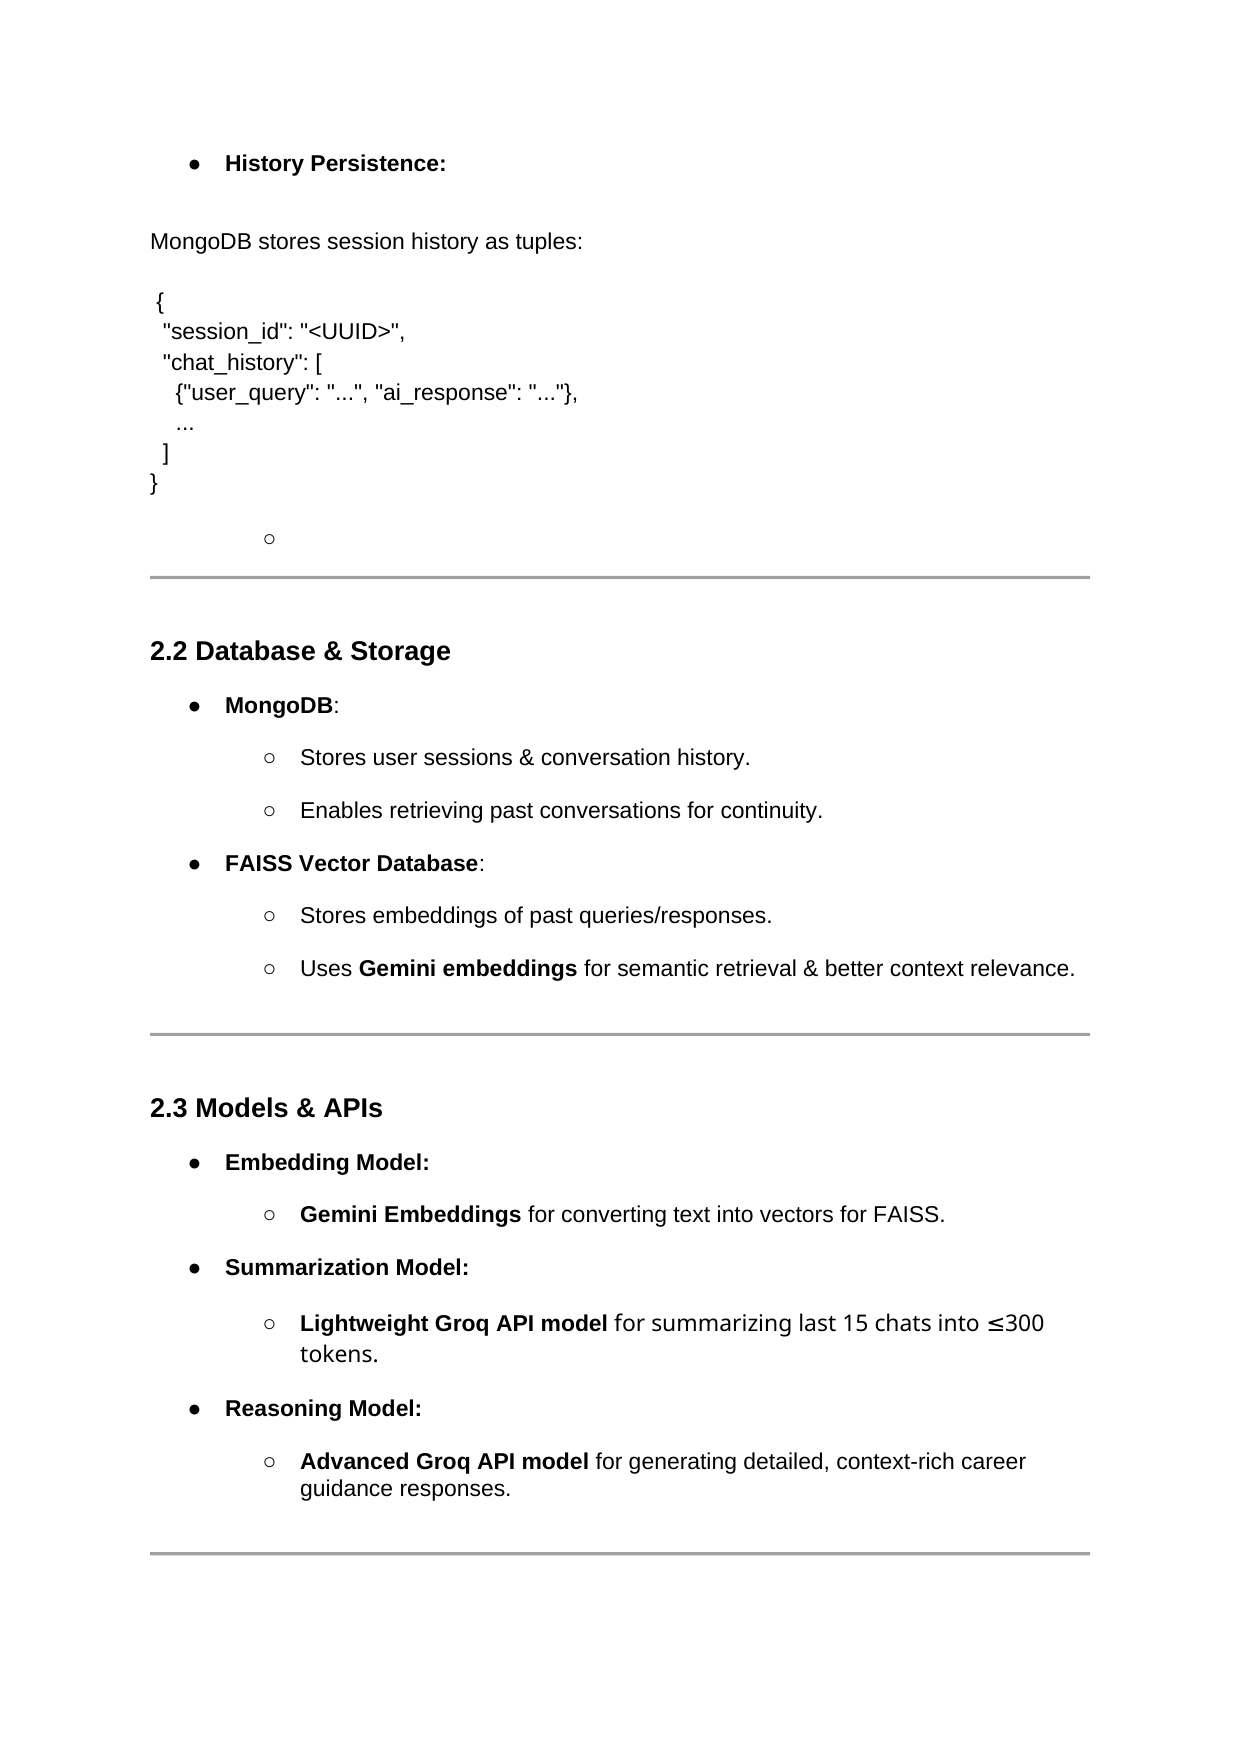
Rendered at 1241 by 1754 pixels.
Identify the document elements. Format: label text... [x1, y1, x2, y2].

list Embedding Model: [187, 1148, 1090, 1201]
list History Persistence: [187, 150, 1090, 203]
list Advanced Groq API model for generating detailed, context-rich career guidance responses. [262, 1448, 1090, 1527]
list Enables retrieving past conversations for continuity. [262, 797, 1090, 850]
list Stores embeddings of past queries/responses. [262, 902, 1090, 955]
list Summarization Model: [187, 1254, 1090, 1307]
list Uses Gemini embeddings for semantic retrieval & better context relevance. [262, 955, 1090, 1008]
text } [150, 469, 1090, 496]
list MongoDB: [187, 692, 1090, 744]
list Reasoning Model: [187, 1395, 1090, 1448]
subtitle 2.3 Models & APIs [150, 1092, 1090, 1123]
text ] [150, 439, 1090, 466]
list Lightweight Groq API model for summarizing last 15 chats into ≤300 tokens. [262, 1307, 1090, 1395]
text "session_id": "<UUID>", [150, 318, 1090, 345]
list Gemini Embeddings for converting text into vectors for FAISS. [262, 1201, 1090, 1254]
list Stores user sessions & conversation history. [262, 744, 1090, 797]
text {"user_query": "...", "ai_response": "..."}, [150, 379, 1090, 405]
subtitle 2.2 Database & Storage [150, 635, 1090, 667]
text "chat_history": [ [150, 348, 1090, 375]
list FAISS Vector Database: [187, 850, 1090, 902]
text MongoDB stores session history as tuples: { [150, 228, 1090, 314]
text ... [150, 409, 1090, 435]
